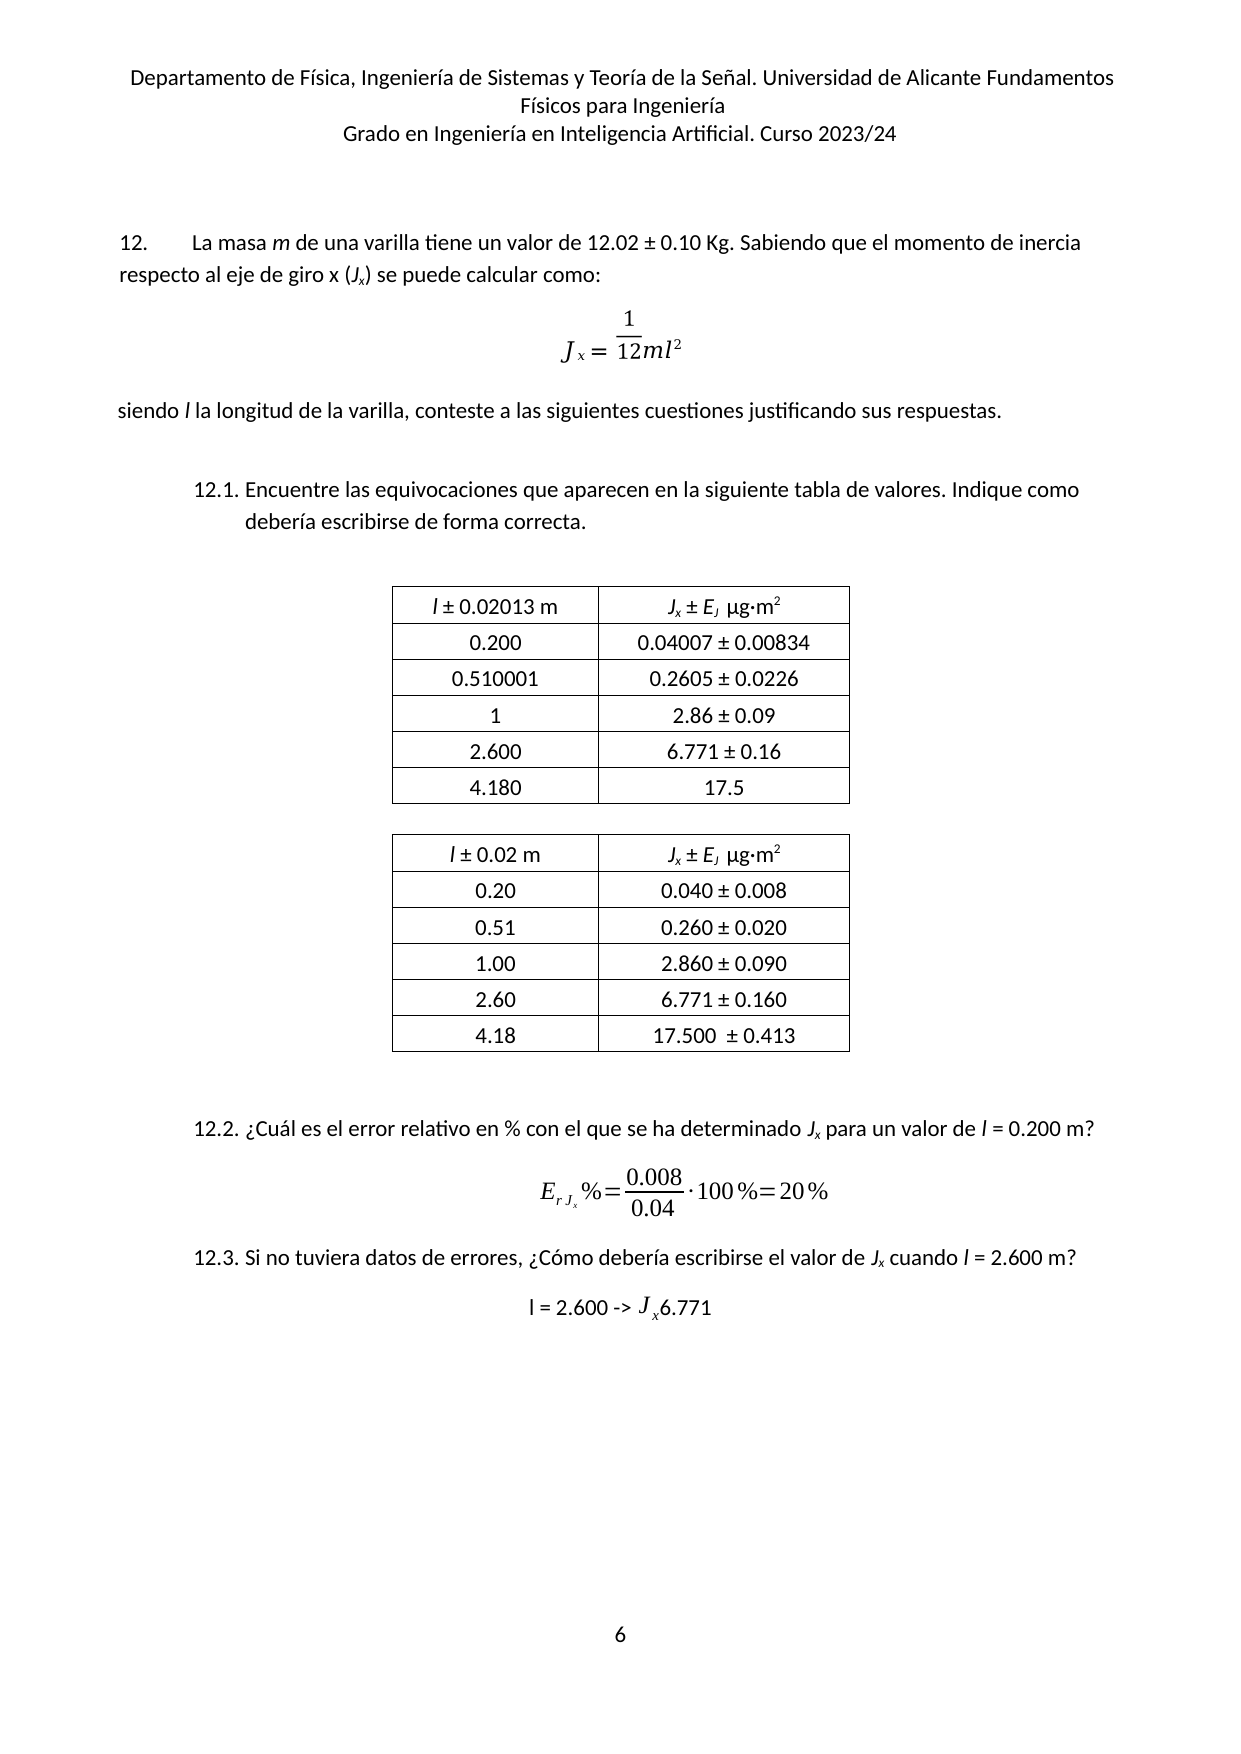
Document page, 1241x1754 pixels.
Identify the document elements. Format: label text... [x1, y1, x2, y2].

table_cell 0.20 [393, 872, 598, 907]
list Encuentre las equivocaciones que aparecen en la siguiente tabla de valores. Indique como debería escribirse de forma correcta. [193, 475, 1123, 535]
table_header Jx ± EJ µg·m2 [599, 835, 849, 871]
text l = 2.600 -> 6.771 [118, 1292, 1123, 1323]
text 𝐽𝑥 = 𝑚𝑙2 [133, 309, 1107, 363]
table_header l ± 0.02013 m [393, 587, 598, 622]
picture [615, 309, 642, 359]
table_header l ± 0.02 m [393, 835, 598, 871]
table_cell 1 [393, 696, 598, 731]
text siendo l la longitud de la varilla, conteste a las siguientes cuestiones justificando sus respuestas. [117, 396, 1123, 424]
table_cell 17.5 [599, 768, 849, 803]
table_cell 0.260 ± 0.020 [599, 908, 849, 943]
table_cell 4.18 [393, 1016, 598, 1051]
table_cell 4.180 [393, 768, 598, 803]
table_cell 2.860 ± 0.090 [599, 944, 849, 979]
list ¿Cuál es el error relativo en % con el que se ha determinado Jx para un valor de l = 0.200 m? [193, 1114, 1123, 1142]
table_header Jx ± EJ µg·m2 [599, 587, 849, 622]
table_cell 2.600 [393, 732, 598, 767]
list La masa m de una varilla tiene un valor de 12.02 ± 0.10 Kg. Sabiendo que el momento de inercia respecto al eje de giro x (Jx) se puede calcular como: [119, 228, 1123, 288]
table_cell 0.51 [393, 908, 598, 943]
table_cell 0.040 ± 0.008 [599, 872, 849, 907]
table_cell 0.200 [393, 624, 598, 658]
table_cell 17.500 ± 0.413 [599, 1016, 849, 1051]
list Si no tuviera datos de errores, ¿Cómo debería escribirse el valor de Jx cuando l = 2.600 m? [193, 1243, 1123, 1271]
table_cell 6.771 ± 0.16 [599, 732, 849, 767]
table_cell 1.00 [393, 944, 598, 979]
table_cell 0.510001 [393, 660, 598, 695]
table_cell 0.04007 ± 0.00834 [599, 624, 849, 658]
table_cell 6.771 ± 0.160 [599, 980, 849, 1015]
table_cell 2.86 ± 0.09 [599, 696, 849, 731]
table_cell 0.2605 ± 0.0226 [599, 660, 849, 695]
table_cell 2.60 [393, 980, 598, 1015]
